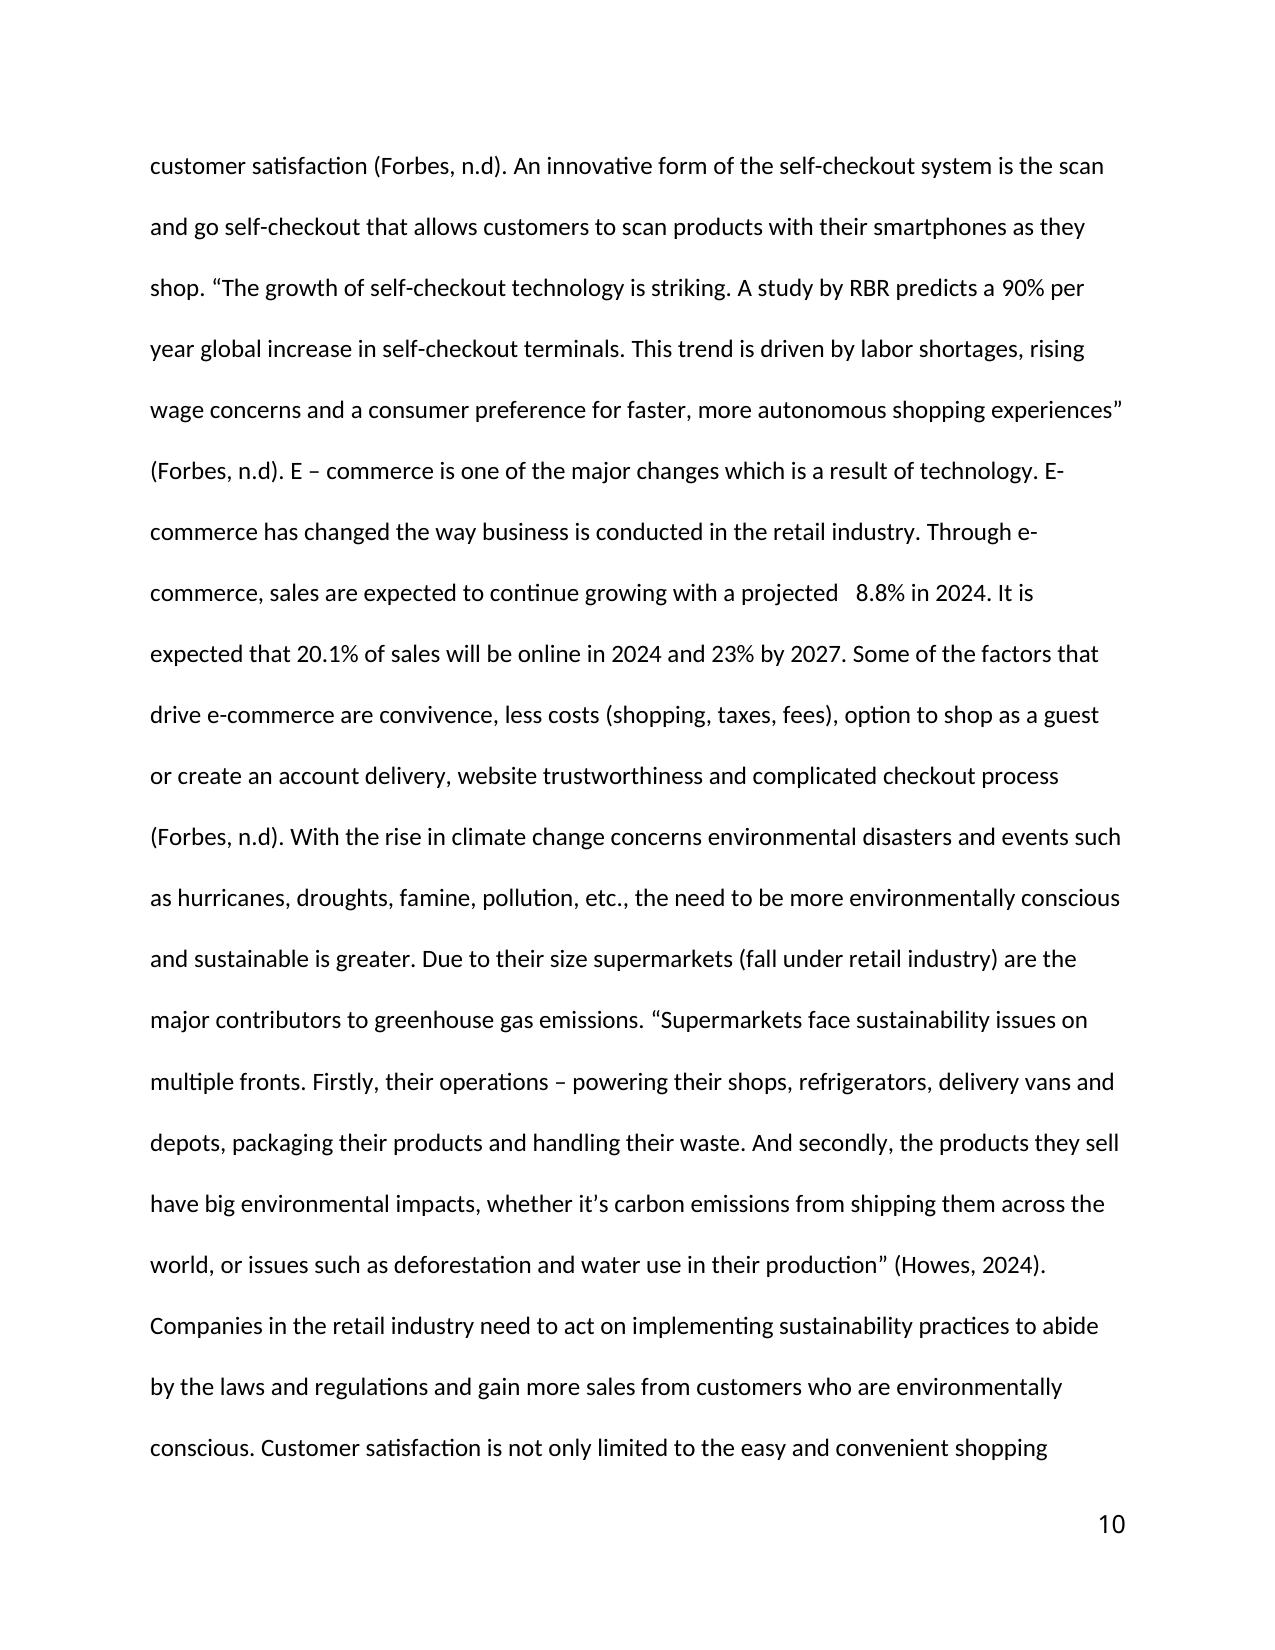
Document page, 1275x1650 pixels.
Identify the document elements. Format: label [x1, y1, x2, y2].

text [150, 150, 1125, 1462]
